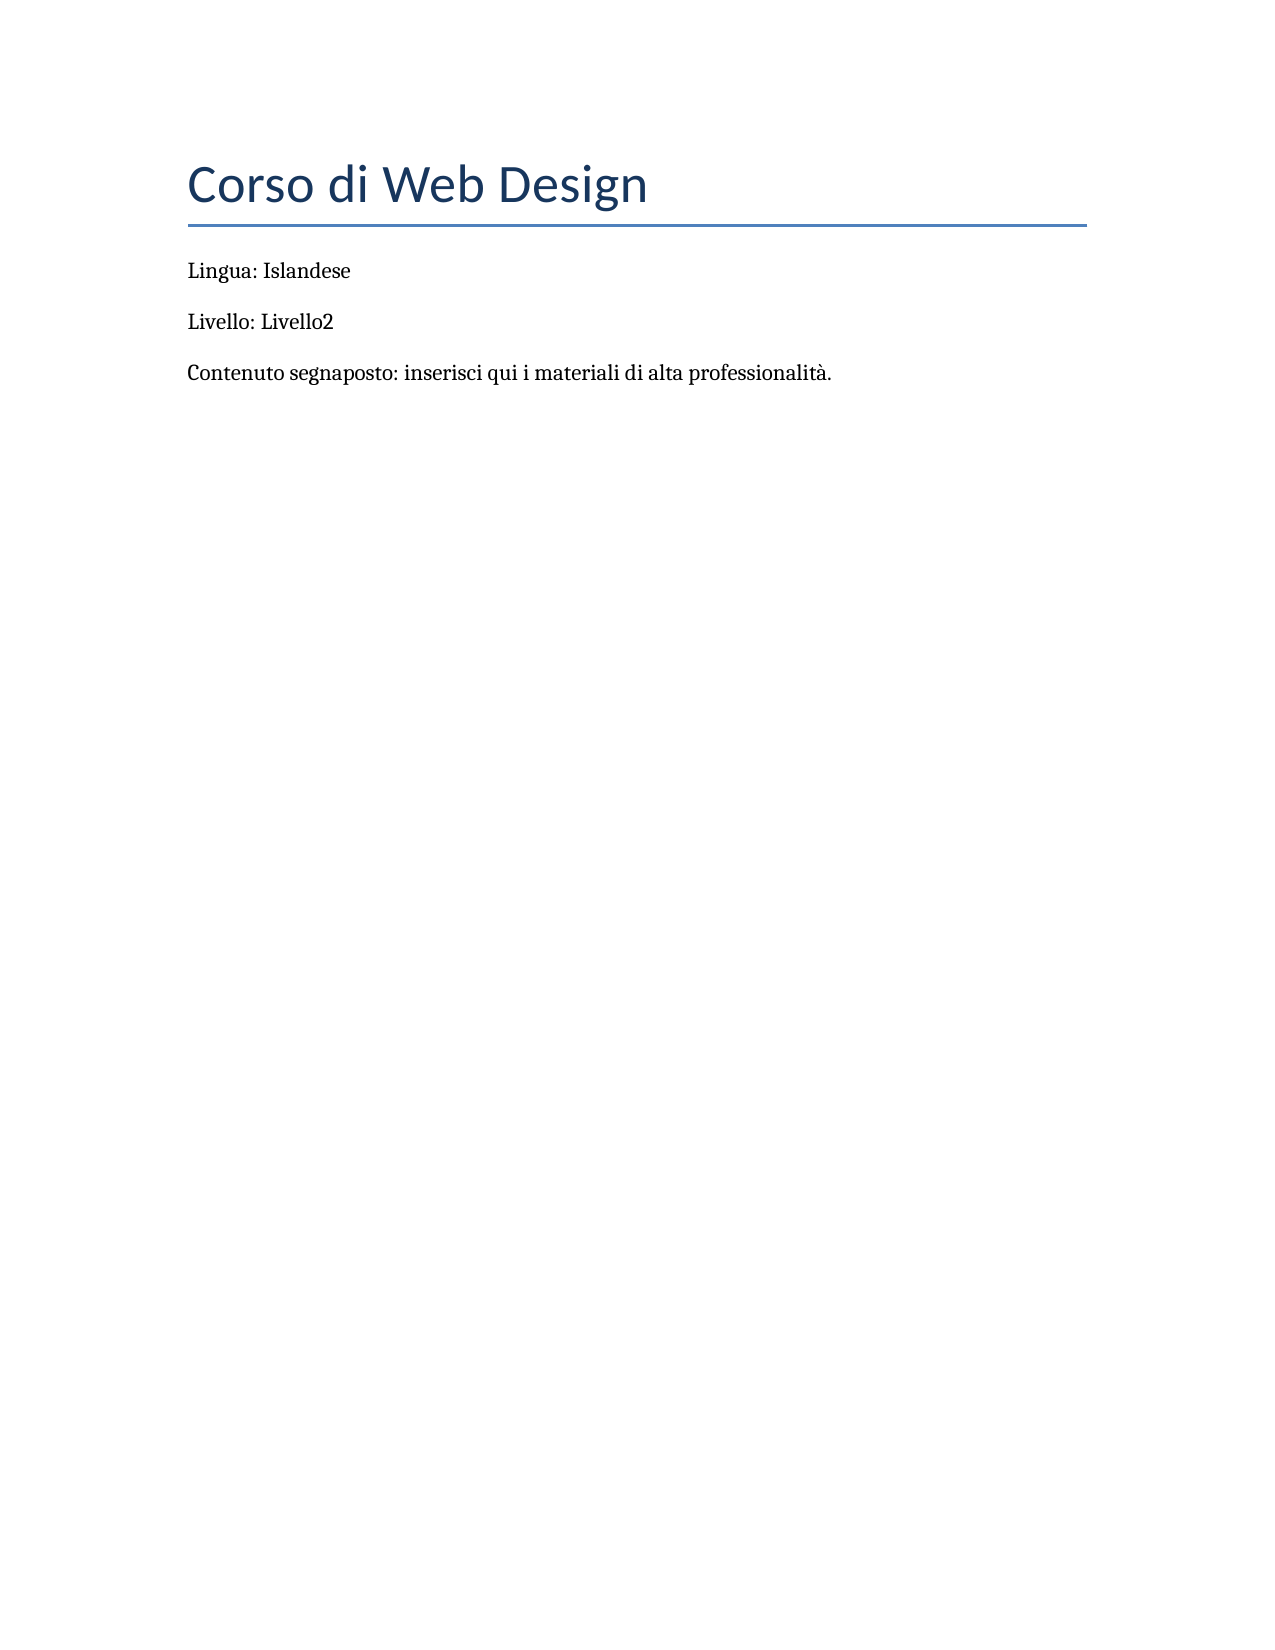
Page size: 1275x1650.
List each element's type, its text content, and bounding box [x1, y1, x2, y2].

title Corso di Web Design [187, 150, 1087, 227]
text Livello: Livello2 [187, 309, 1087, 335]
text Contenuto segnaposto: inserisci qui i materiali di alta professionalità. [187, 360, 1087, 386]
text Lingua: Islandese [187, 258, 1087, 284]
